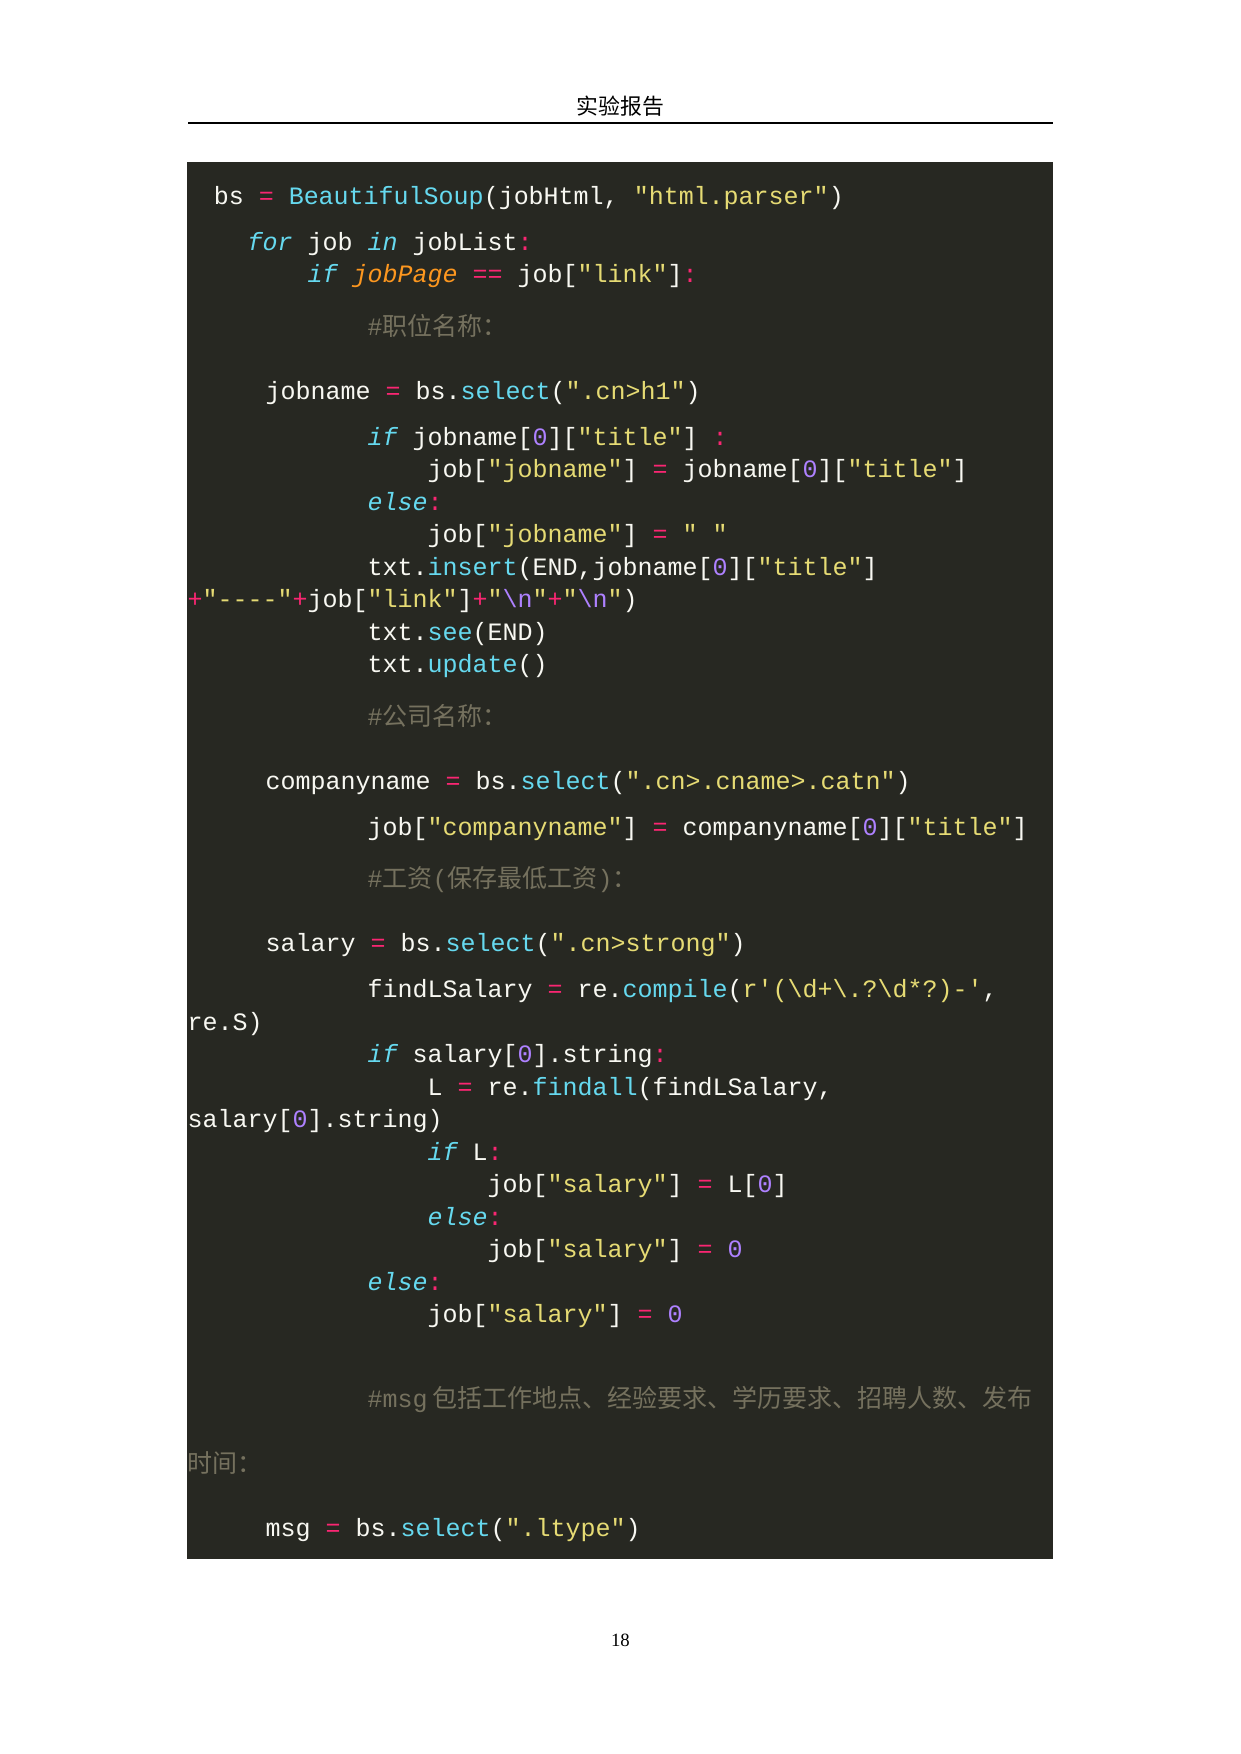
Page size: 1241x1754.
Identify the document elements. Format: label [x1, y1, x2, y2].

text [187, 162, 1053, 1559]
